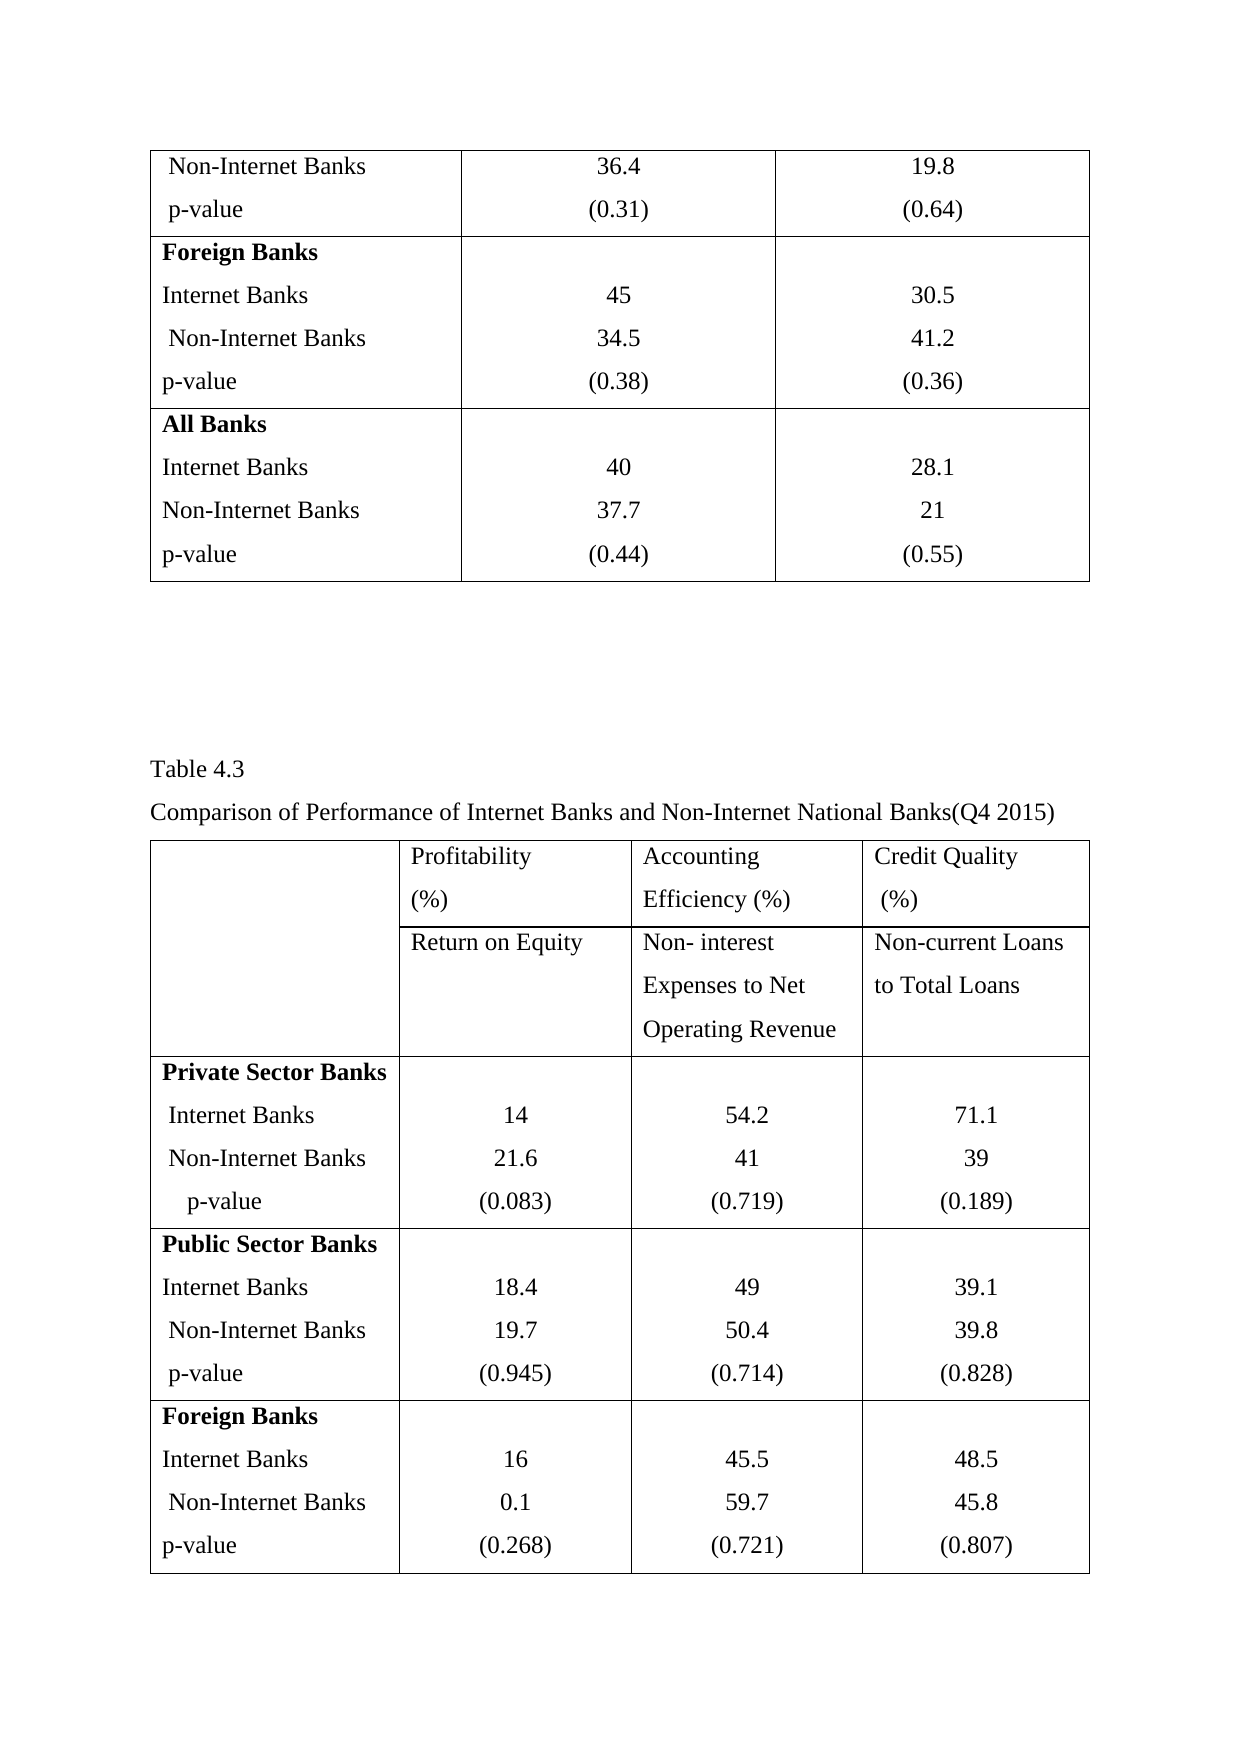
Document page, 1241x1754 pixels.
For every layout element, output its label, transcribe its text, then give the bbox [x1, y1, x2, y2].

table_cell 30.5 41.2 (0.36) [776, 237, 1089, 408]
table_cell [151, 151, 461, 236]
table_cell 45.5 59.7 (0.721) [632, 1401, 862, 1572]
table_cell 71.1 39 (0.189) [863, 1057, 1089, 1228]
table_cell 45 34.5 (0.38) [462, 237, 775, 408]
table_cell Non-current Loans to Total Loans [863, 928, 1089, 1056]
table_cell 39.1 39.8 (0.828) [863, 1229, 1089, 1400]
table_cell 16 0.1 (0.268) [400, 1401, 631, 1572]
table_header Accounting Efficiency (%) [632, 841, 862, 926]
table_cell 48.5 45.8 (0.807) [863, 1401, 1089, 1572]
table_cell Foreign Banks Internet Banks Non-Internet Banks p-value [151, 237, 461, 408]
table_cell 28.1 21 (0.55) [776, 409, 1089, 581]
table_cell Foreign Banks Internet Banks Non-Internet Banks p-value [151, 1401, 399, 1572]
text Table 4.3 [150, 754, 1090, 783]
table_cell 17.4 19.8 (0.64) [776, 151, 1089, 236]
table_header Credit Quality (%) [863, 841, 1089, 926]
table_cell 40 37.7 (0.44) [462, 409, 775, 581]
table_cell 18.4 19.7 (0.945) [400, 1229, 631, 1400]
table_cell 49 50.4 (0.714) [632, 1229, 862, 1400]
table_cell All Banks Internet Banks Non-Internet Banks p-value [151, 409, 461, 581]
table_cell 14 21.6 (0.083) [400, 1057, 631, 1228]
table_cell Private Sector Banks Internet Banks Non-Internet Banks p-value [151, 1057, 399, 1228]
table_header Profitability (%) [400, 841, 631, 926]
table_header [151, 841, 399, 1056]
table_cell Public Sector Banks Internet Banks Non-Internet Banks p-value [151, 1229, 399, 1400]
table_cell Non- interest Expenses to Net Operating Revenue [632, 928, 862, 1056]
table_cell Return on Equity [400, 928, 631, 1056]
text Comparison of Performance of Internet Banks and Non-Internet National Banks(Q4 2015) [150, 797, 1090, 826]
table_cell 54.2 41 (0.719) [632, 1057, 862, 1228]
table_cell 36.3 36.4 (0.31) [462, 151, 775, 236]
